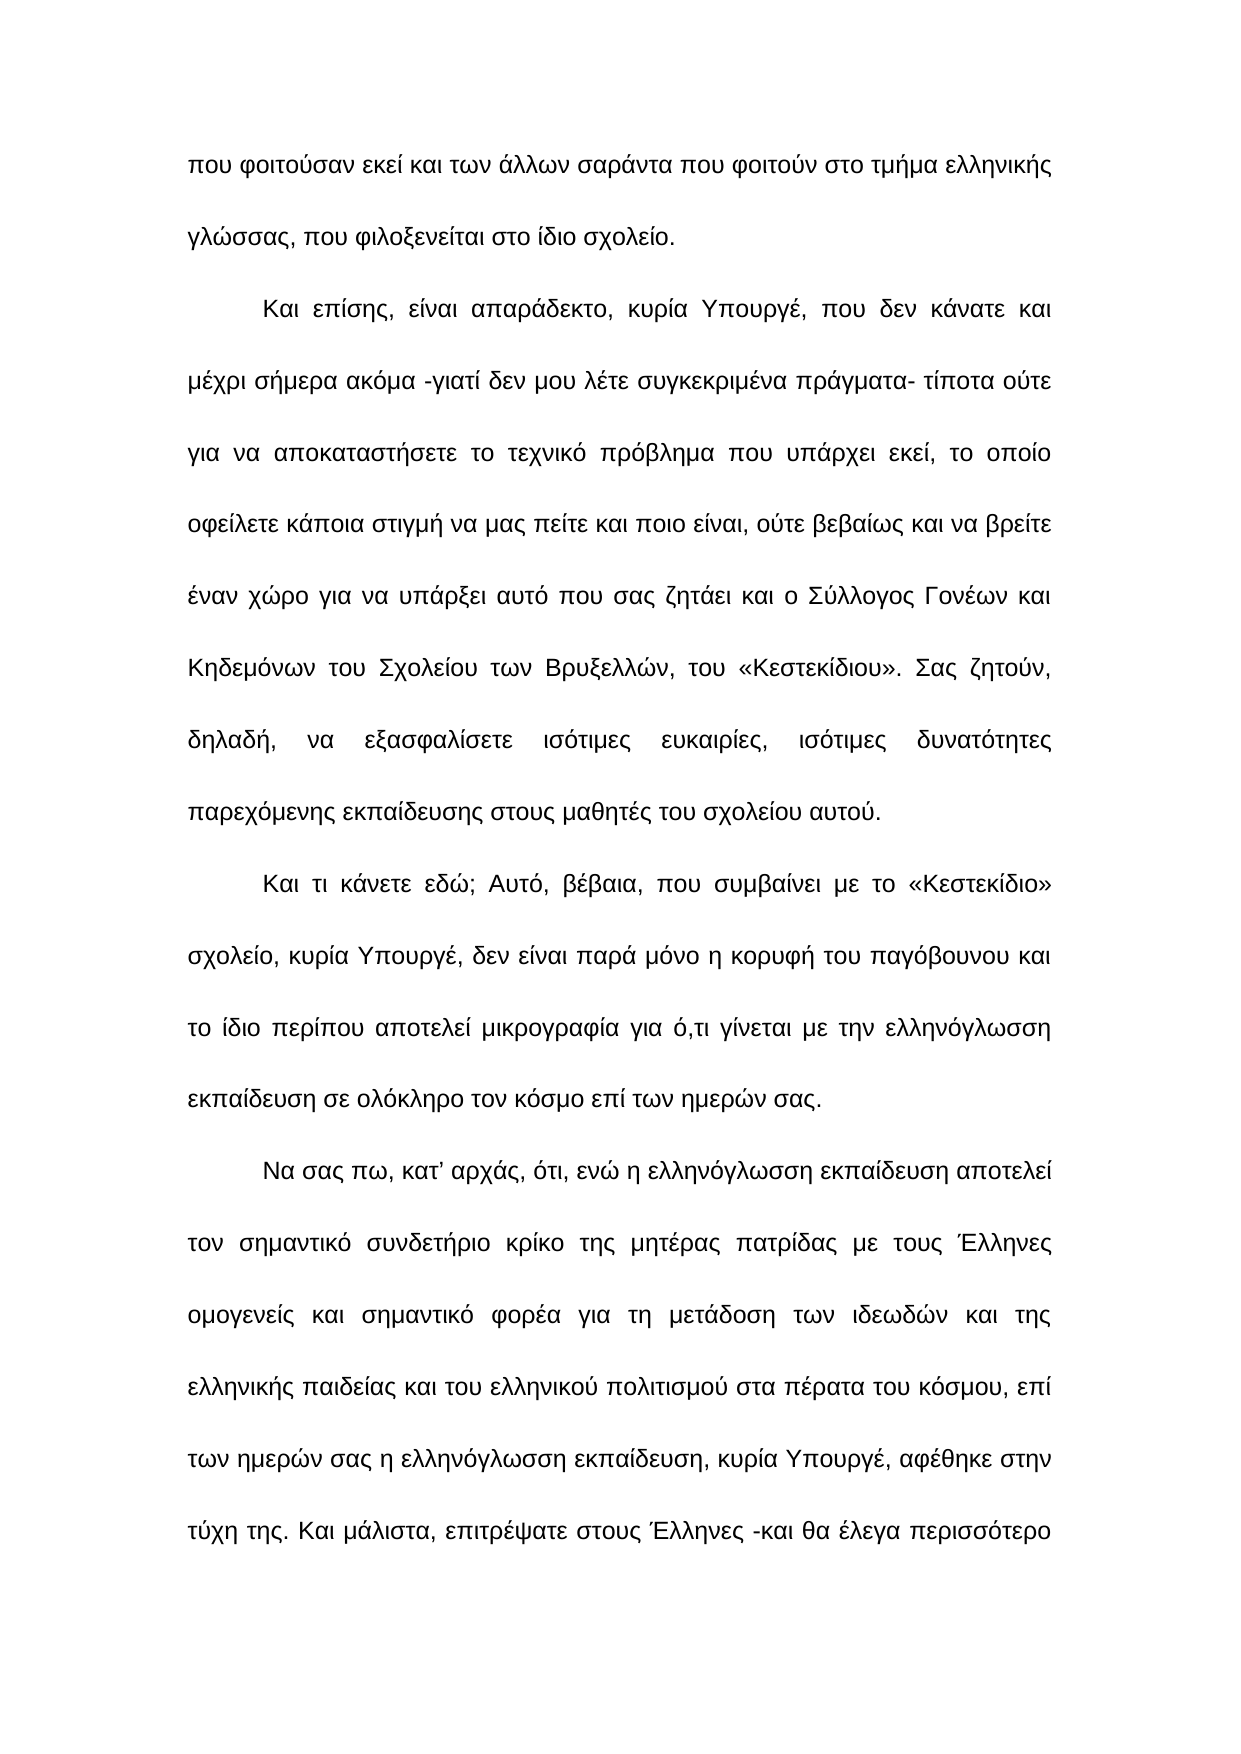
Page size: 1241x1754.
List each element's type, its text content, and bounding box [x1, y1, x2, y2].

text Και επίσης, είναι απαράδεκτο, κυρία Υπουργέ, που δεν κάνατε και μέχρι σήμερα ακόμα -γιατί δεν μου λέτε συγκεκριμένα πράγματα- τίποτα ούτε για να αποκαταστήσετε το τεχνικό πρόβλημα που υπάρχει εκεί, το οποίο οφείλετε κάποια στιγμή να μας πείτε και ποιο είναι, ούτε βεβαίως και να βρείτε έναν χώρο για να υπάρξει αυτό που σας ζητάει και ο Σύλλογος Γονέων και Κηδεμόνων του Σχολείου των Βρυξελλών, του «Κεστεκίδιου». Σας ζητούν, δηλαδή, να εξασφαλίσετε ισότιμες ευκαιρίες, ισότιμες δυνατότητες παρεχόμενης εκπαίδευσης στους μαθητές του σχολείου αυτού. [187, 294, 1053, 826]
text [187, 1156, 1053, 1544]
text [187, 150, 1053, 251]
text Και τι κάνετε εδώ; Αυτό, βέβαια, που συμβαίνει με το «Κεστεκίδιο» σχολείο, κυρία Υπουργέ, δεν είναι παρά μόνο η κορυφή του παγόβουνου και το ίδιο περίπου αποτελεί μικρογραφία για ό,τι γίνεται με την ελληνόγλωσση εκπαίδευση σε ολόκληρο τον κόσμο επί των ημερών σας. [187, 869, 1053, 1113]
